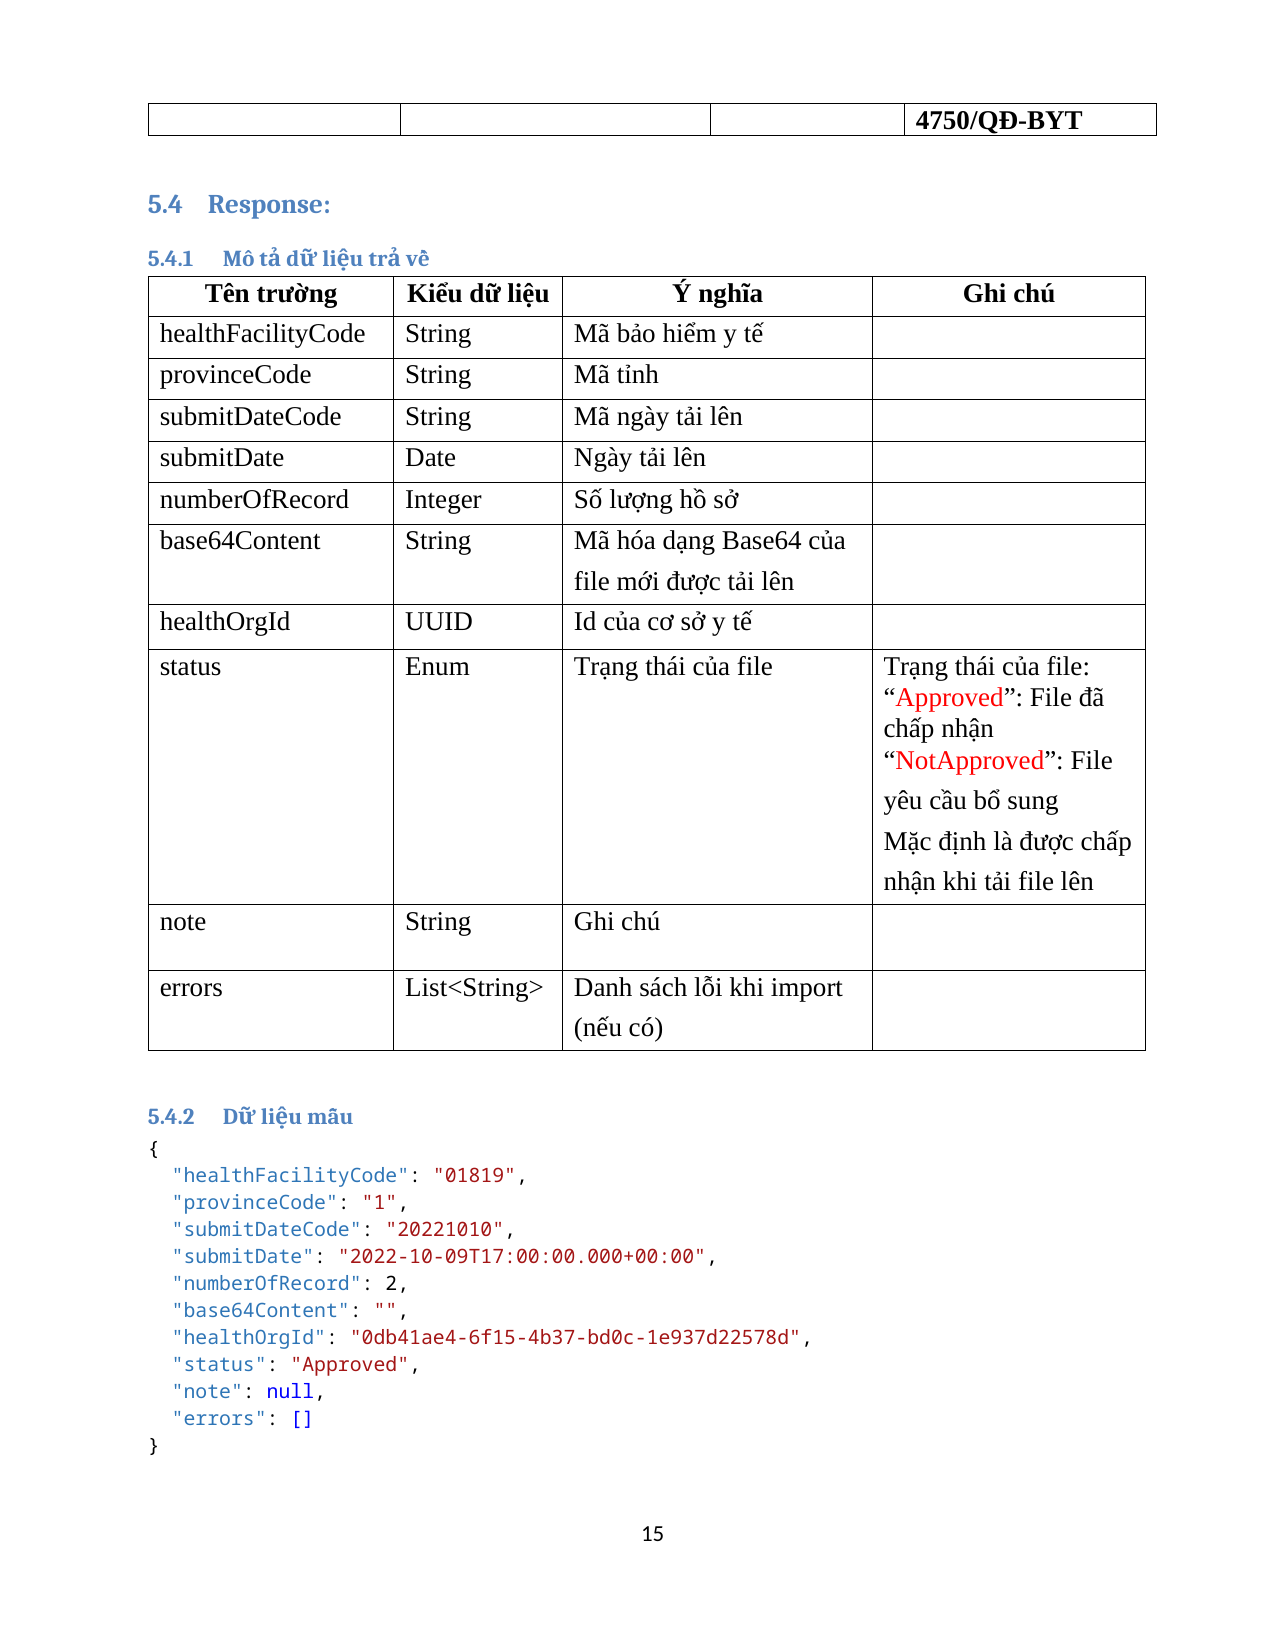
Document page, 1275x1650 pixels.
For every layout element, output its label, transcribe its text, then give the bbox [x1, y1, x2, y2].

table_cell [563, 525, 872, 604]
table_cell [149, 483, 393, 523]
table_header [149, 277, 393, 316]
text "provinceCode": "1", [148, 1188, 1157, 1215]
text } [148, 1431, 1157, 1458]
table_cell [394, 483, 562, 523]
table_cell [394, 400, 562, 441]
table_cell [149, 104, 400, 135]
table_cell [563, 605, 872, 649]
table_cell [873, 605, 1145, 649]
text "base64Content": "", [148, 1296, 1157, 1323]
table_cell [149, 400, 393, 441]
text "submitDateCode": "20221010", [148, 1215, 1157, 1242]
text "errors": [] [148, 1404, 1157, 1431]
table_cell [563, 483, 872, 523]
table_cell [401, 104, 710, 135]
text "healthFacilityCode": "01819", [148, 1161, 1157, 1188]
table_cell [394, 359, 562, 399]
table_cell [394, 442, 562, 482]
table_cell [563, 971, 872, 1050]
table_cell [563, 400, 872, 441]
text "healthOrgId": "0db41ae4-6f15-4b37-bd0c-1e937d22578d", [148, 1323, 1157, 1350]
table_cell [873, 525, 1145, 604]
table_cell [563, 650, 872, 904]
subtitle Response: [148, 189, 1157, 221]
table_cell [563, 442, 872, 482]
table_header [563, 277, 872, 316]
text "note": null, [148, 1377, 1157, 1404]
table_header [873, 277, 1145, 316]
text "status": "Approved", [148, 1350, 1157, 1377]
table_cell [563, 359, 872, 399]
subtitle Dữ liệu mẫu [148, 1104, 1157, 1130]
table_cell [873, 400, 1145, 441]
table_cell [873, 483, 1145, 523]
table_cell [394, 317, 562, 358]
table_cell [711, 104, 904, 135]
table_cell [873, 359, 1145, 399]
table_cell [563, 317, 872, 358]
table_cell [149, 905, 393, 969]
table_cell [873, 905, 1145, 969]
subtitle Mô tả dữ liệu trả về [148, 246, 1157, 272]
text "numberOfRecord": 2, [148, 1269, 1157, 1296]
text { [148, 1134, 1157, 1161]
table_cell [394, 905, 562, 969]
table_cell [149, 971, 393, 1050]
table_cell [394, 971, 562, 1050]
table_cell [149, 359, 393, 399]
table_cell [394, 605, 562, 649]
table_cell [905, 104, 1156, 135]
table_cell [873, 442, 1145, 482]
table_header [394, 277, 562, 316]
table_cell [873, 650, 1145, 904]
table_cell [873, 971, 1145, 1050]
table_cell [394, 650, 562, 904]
text "submitDate": "2022-10-09T17:00:00.000+00:00", [148, 1242, 1157, 1269]
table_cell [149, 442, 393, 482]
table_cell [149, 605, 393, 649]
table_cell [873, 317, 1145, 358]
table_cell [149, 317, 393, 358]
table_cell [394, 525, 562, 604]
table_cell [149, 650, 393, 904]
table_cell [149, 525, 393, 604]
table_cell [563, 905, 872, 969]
